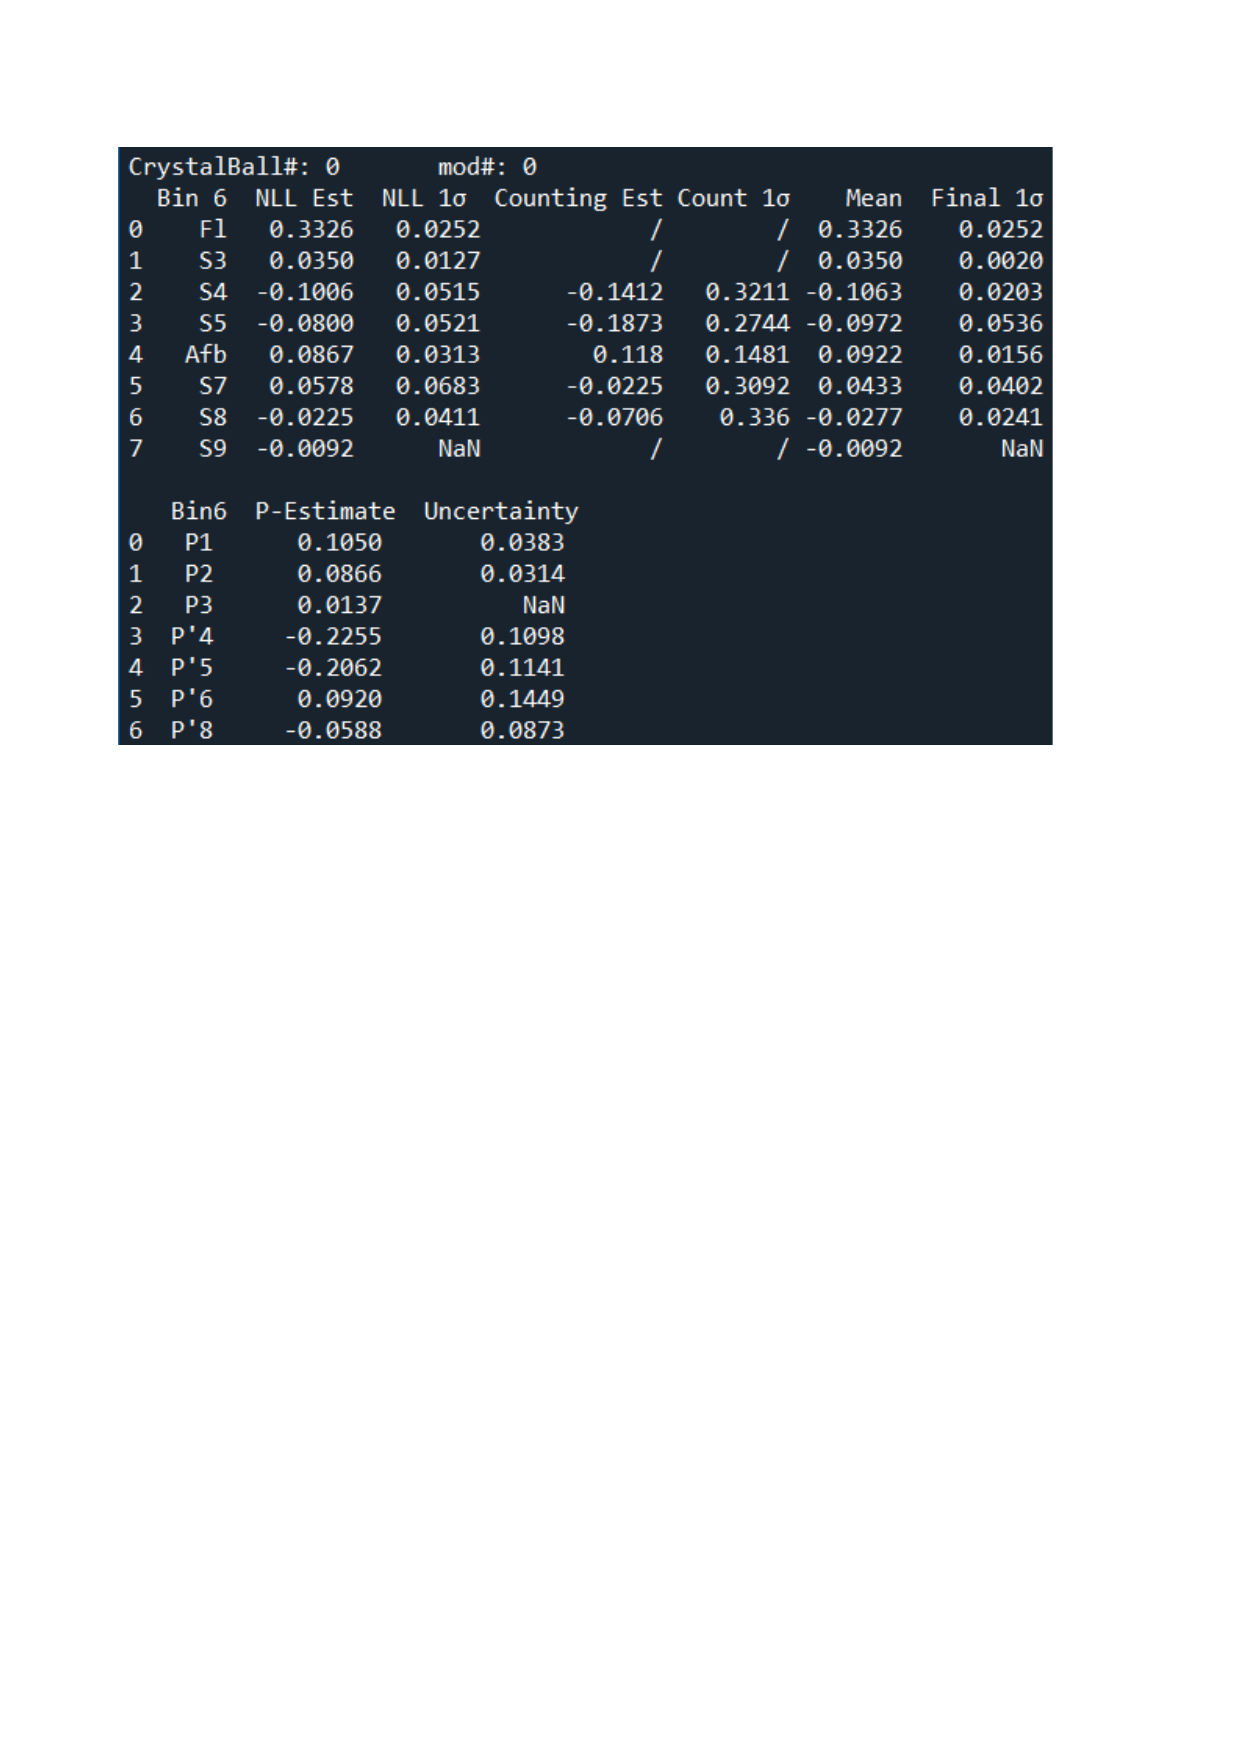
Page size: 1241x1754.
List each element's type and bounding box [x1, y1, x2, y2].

picture [118, 147, 1053, 745]
